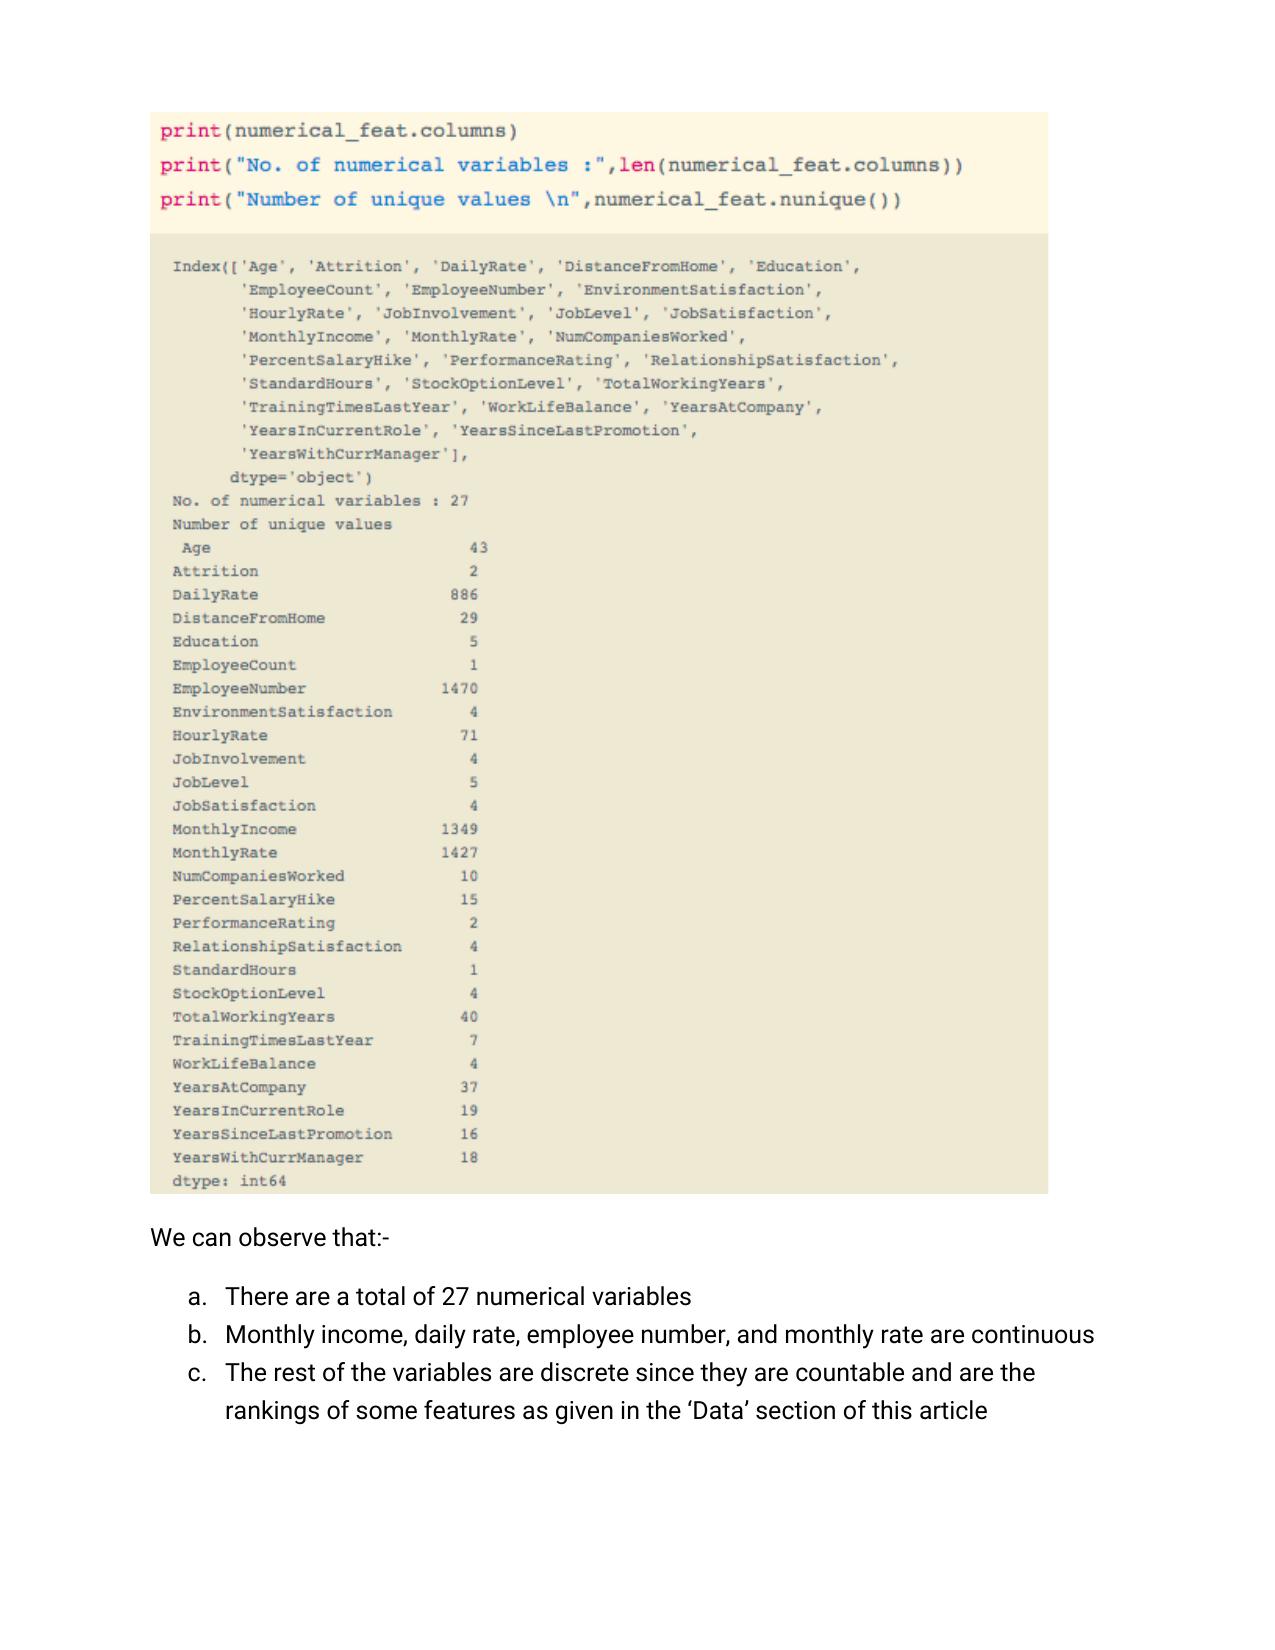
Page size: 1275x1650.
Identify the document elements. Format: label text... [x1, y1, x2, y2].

list The rest of the variables are discrete since they are countable and are the rankings of some features as given in the ‘Data’ section of this article [187, 1358, 1125, 1426]
picture [150, 112, 1049, 1194]
text We can observe that:- [150, 1223, 1125, 1253]
list There are a total of 27 numerical variables [187, 1282, 1125, 1311]
list Monthly income, daily rate, employee number, and monthly rate are continuous [187, 1320, 1125, 1349]
